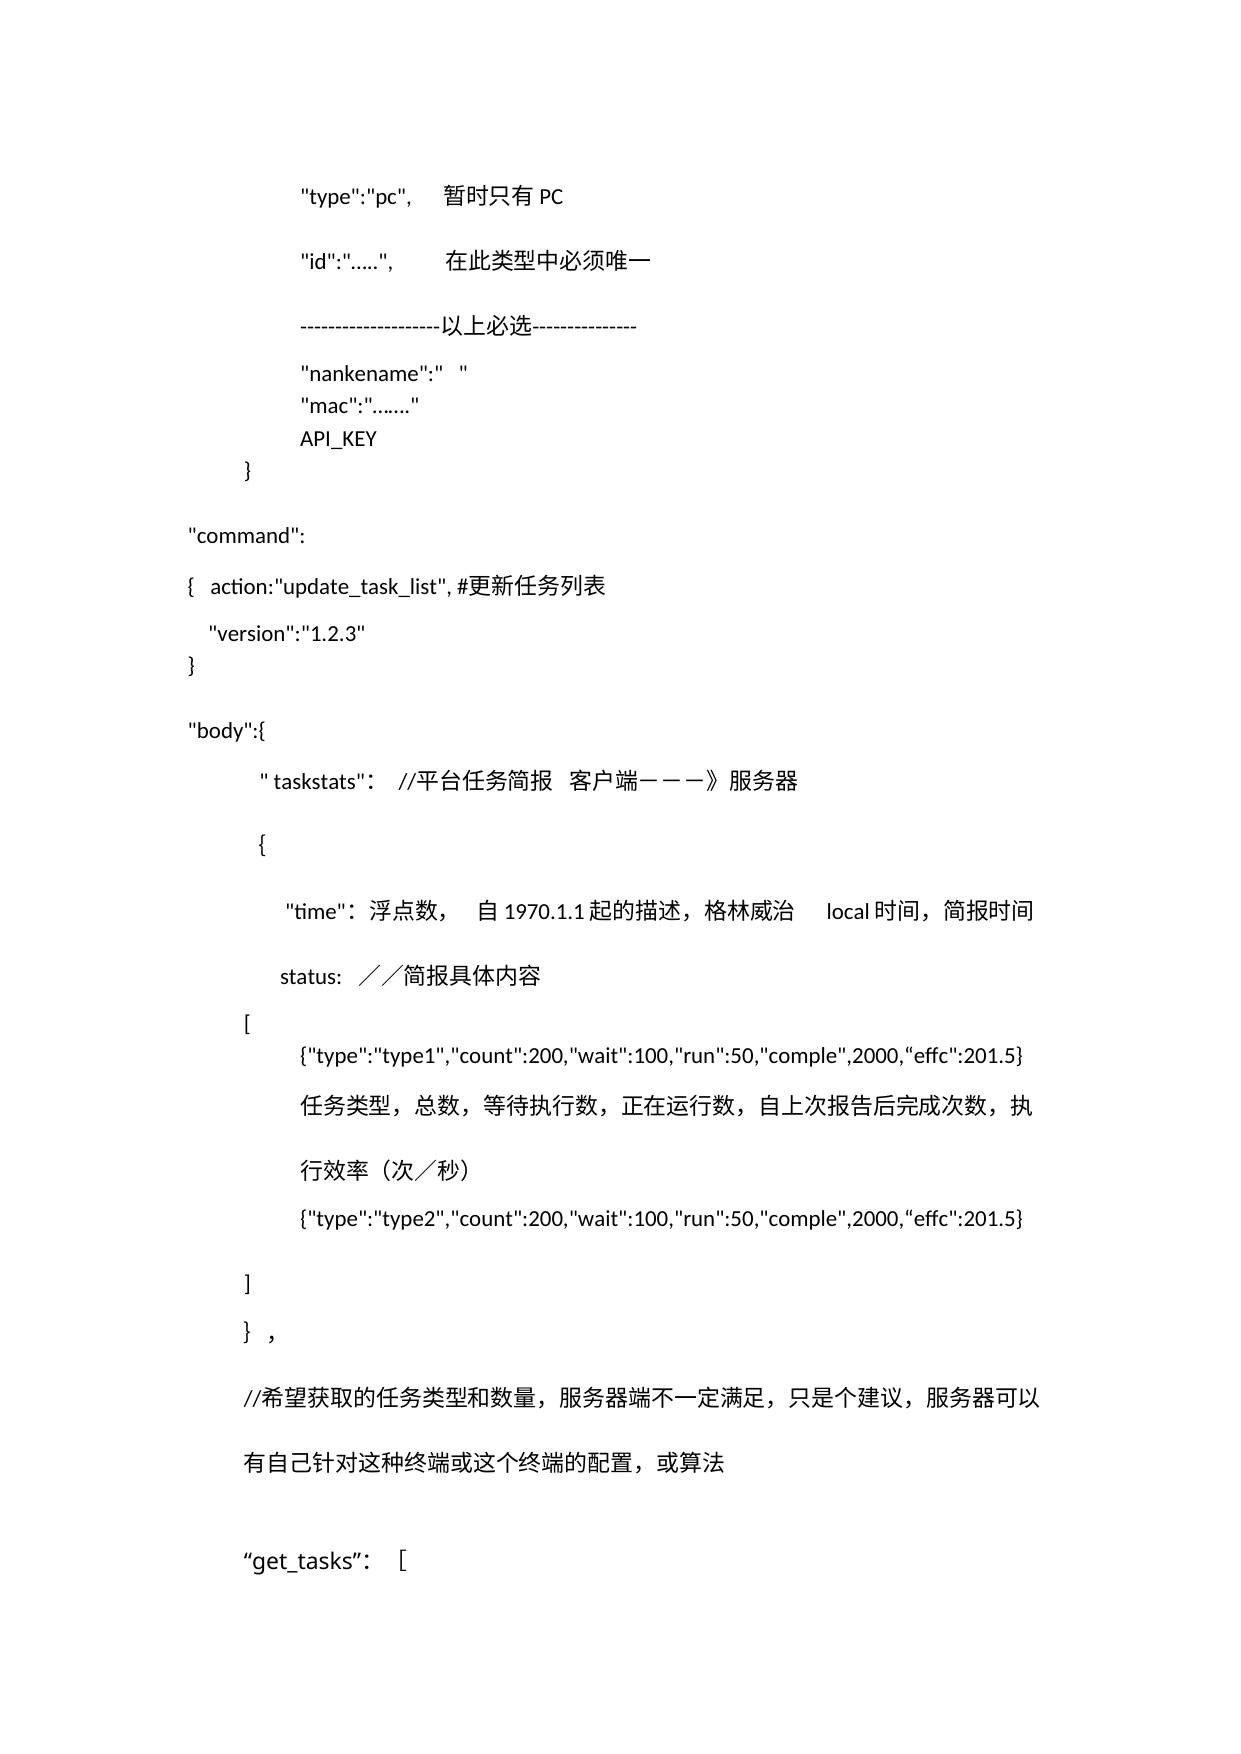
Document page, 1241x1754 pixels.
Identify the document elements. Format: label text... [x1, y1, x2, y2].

text "time"：浮点数， 自1970.1.1起的描述，格林威治 local时间，简报时间 [244, 877, 1053, 942]
text "nankename":" " [300, 357, 1053, 389]
text {"type":"type2","count":200,"wait":100,"run":50,"comple",2000,“effc":201.5} [300, 1202, 1053, 1234]
text --------------------以上必选--------------- [300, 292, 1053, 357]
text [ [244, 1007, 1053, 1039]
text "version":"1.2.3" [187, 617, 1053, 649]
text " taskstats"： //平台任务简报 客户端－－－》服务器 [244, 747, 1053, 812]
text “get_tasks”：［ [244, 1527, 1053, 1592]
text "id":"…..", 在此类型中必须唯一 [300, 227, 1053, 292]
text ｝， [244, 1299, 1053, 1364]
text { action:"update_task_list", #更新任务列表 [187, 552, 1053, 617]
text API_KEY [300, 422, 1053, 454]
text status: ／／简报具体内容 [244, 942, 1053, 1007]
text "type":"pc", 暂时只有PC [300, 162, 1053, 227]
text "command": [187, 519, 1053, 552]
text {"type":"type1","count":200,"wait":100,"run":50,"comple",2000,“effc":201.5} [300, 1039, 1053, 1072]
text ｛ [244, 812, 1053, 877]
text "body":{ [187, 714, 1053, 747]
text 任务类型，总数，等待执行数，正在运行数，自上次报告后完成次数，执行效率（次／秒） [300, 1072, 1053, 1202]
text } [244, 454, 1053, 487]
text ] [244, 1267, 1053, 1299]
text } [187, 649, 1053, 682]
text "mac":"……." [300, 389, 1053, 422]
text //希望获取的任务类型和数量，服务器端不一定满足，只是个建议，服务器可以有自己针对这种终端或这个终端的配置，或算法 [244, 1364, 1053, 1494]
